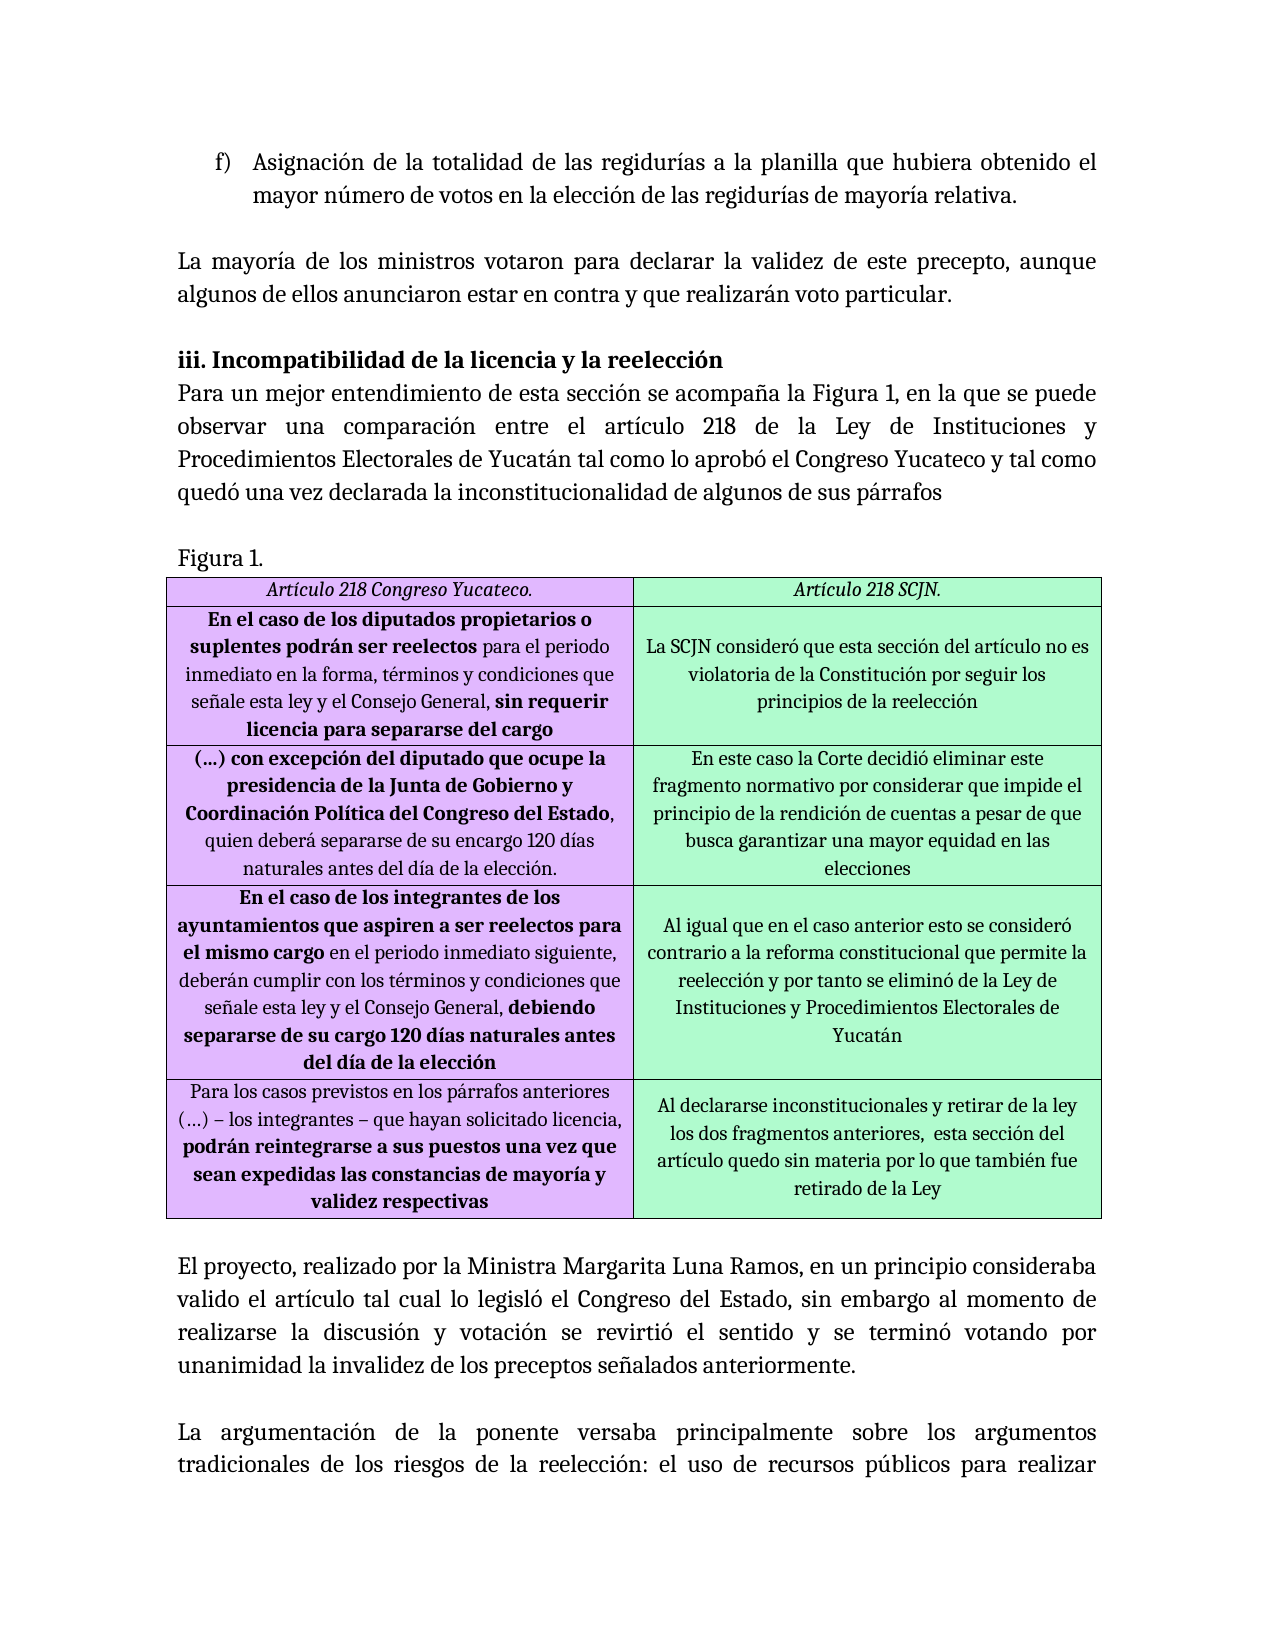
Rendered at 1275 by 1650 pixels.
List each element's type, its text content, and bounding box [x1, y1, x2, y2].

list Asignación de la totalidad de las regidurías a la planilla que hubiera obtenido el mayor número de votos en la elección de las regidurías de mayoría relativa. [215, 148, 1098, 209]
table_cell En este caso la Corte decidió eliminar este fragmento normativo por considerar que impide el principio de la rendición de cuentas a pesar de que busca garantizar una mayor equidad en las elecciones [634, 746, 1101, 885]
text iii. Incompatibilidad de la licencia y la reelección [177, 346, 1098, 374]
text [177, 1417, 1098, 1479]
table_cell (…) con excepción del diputado que ocupe la presidencia de la Junta de Gobierno y Coordinación Política del Congreso del Estado, quien deberá separarse de su encargo 120 días naturales antes del día de la elección. [167, 746, 633, 885]
table_cell En el caso de los integrantes de los ayuntamientos que aspiren a ser reelectos para el mismo cargo en el periodo inmediato siguiente, deberán cumplir con los términos y condiciones que señale esta ley y el Consejo General, debiendo separarse de su cargo 120 días naturales antes del día de la elección [167, 886, 633, 1079]
table_header Artículo 218 SCJN. [634, 578, 1101, 606]
table_cell La SCJN consideró que esta sección del artículo no es violatoria de la Constitución por seguir los principios de la reelección [634, 607, 1101, 745]
text El proyecto, realizado por la Ministra Margarita Luna Ramos, en un principio consideraba valido el artículo tal cual lo legisló el Congreso del Estado, sin embargo al momento de realizarse la discusión y votación se revirtió el sentido y se terminó votando por unanimidad la invalidez de los preceptos señalados anteriormente. [177, 1252, 1098, 1380]
text La mayoría de los ministros votaron para declarar la validez de este precepto, aunque algunos de ellos anunciaron estar en contra y que realizarán voto particular. [177, 247, 1098, 308]
table_cell Para los casos previstos en los párrafos anteriores (…) – los integrantes – que hayan solicitado licencia, podrán reintegrarse a sus puestos una vez que sean expedidas las constancias de mayoría y validez respectivas [167, 1080, 633, 1218]
table_cell En el caso de los diputados propietarios o suplentes podrán ser reelectos para el periodo inmediato en la forma, términos y condiciones que señale esta ley y el Consejo General, sin requerir licencia para separarse del cargo [167, 607, 633, 745]
table_cell Al igual que en el caso anterior esto se consideró contrario a la reforma constitucional que permite la reelección y por tanto se eliminó de la Ley de Instituciones y Procedimientos Electorales de Yucatán [634, 886, 1101, 1079]
text Para un mejor entendimiento de esta sección se acompaña la Figura 1, en la que se puede observar una comparación entre el artículo 218 de la Ley de Instituciones y Procedimientos Electorales de Yucatán tal como lo aprobó el Congreso Yucateco y tal como quedó una vez declarada la inconstitucionalidad de algunos de sus párrafos [177, 379, 1098, 507]
table_header Artículo 218 Congreso Yucateco. [167, 578, 633, 606]
text Figura 1. [177, 544, 1098, 573]
table_cell Al declararse inconstitucionales y retirar de la ley los dos fragmentos anteriores, esta sección del artículo quedo sin materia por lo que también fue retirado de la Ley [634, 1080, 1101, 1218]
